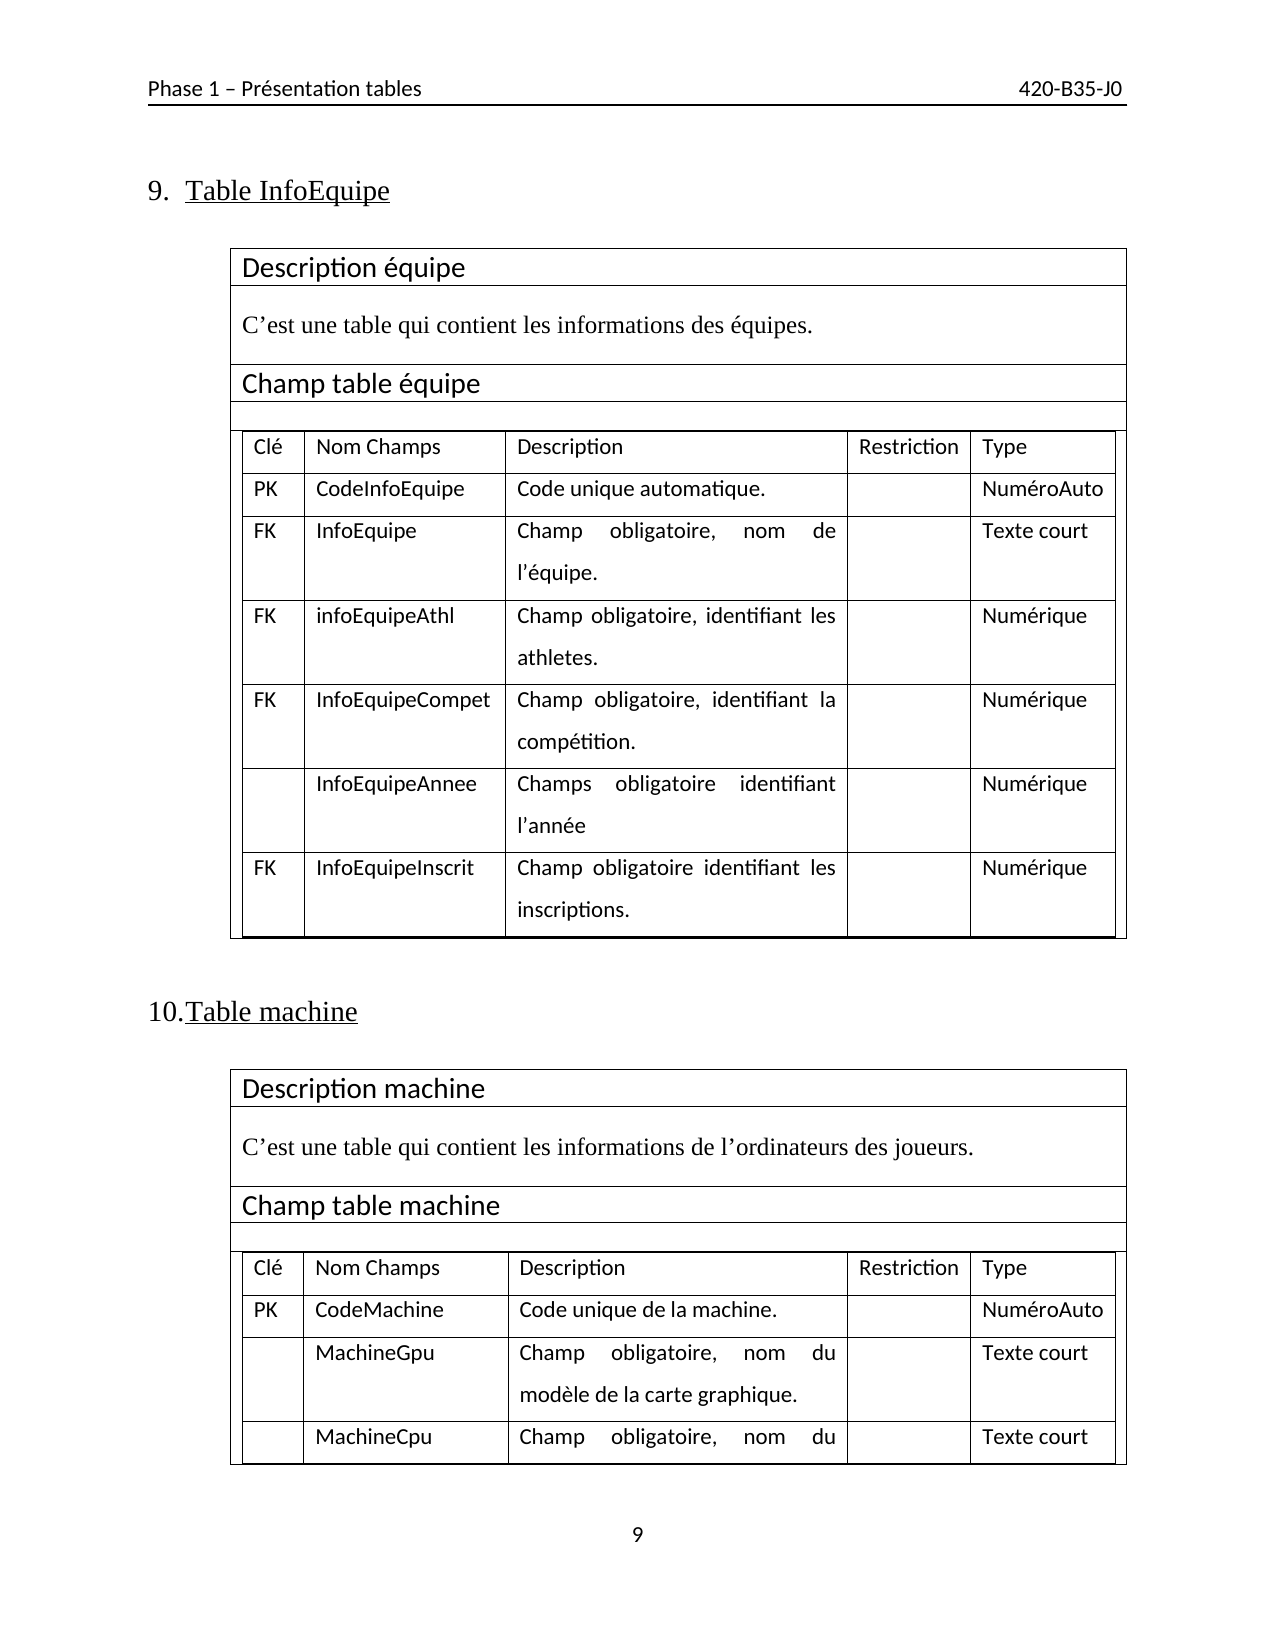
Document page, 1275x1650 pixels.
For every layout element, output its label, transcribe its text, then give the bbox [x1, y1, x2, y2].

table_cell [305, 853, 505, 936]
table_cell [971, 1338, 1115, 1421]
table_cell [243, 769, 304, 852]
table_cell [848, 1296, 970, 1337]
table_cell [305, 432, 505, 473]
table_cell [243, 1422, 303, 1463]
table_cell [848, 517, 970, 600]
table_cell [971, 601, 1115, 684]
table_cell [305, 685, 505, 768]
table_cell [506, 517, 847, 600]
table_cell [971, 1296, 1115, 1337]
table_cell [971, 1422, 1115, 1463]
table_cell [848, 1338, 970, 1421]
table_cell [506, 769, 847, 852]
table_cell [506, 853, 847, 936]
table_cell [243, 432, 304, 473]
table_cell [304, 1422, 508, 1463]
table_cell [506, 474, 847, 516]
table_cell C’est une table qui contient les informations des équipes. [231, 286, 1126, 364]
table_cell [971, 432, 1115, 473]
table_cell [243, 517, 304, 600]
table_cell [243, 685, 304, 768]
table_cell [231, 431, 242, 937]
table_cell [1116, 1252, 1126, 1464]
table_cell Champ table équipe [231, 365, 1126, 401]
table_cell [1116, 431, 1126, 937]
table_cell [305, 769, 505, 852]
table_cell Champ table machine [231, 1187, 1126, 1222]
table_cell [506, 685, 847, 768]
table_cell [243, 474, 304, 516]
table_cell [848, 769, 970, 852]
table_cell [971, 1253, 1115, 1295]
table_cell [243, 1296, 303, 1337]
table_cell [506, 432, 847, 473]
table_cell [304, 1296, 508, 1337]
table_cell [971, 769, 1115, 852]
table_cell [971, 517, 1115, 600]
table_cell [971, 685, 1115, 768]
table_cell [848, 1422, 970, 1463]
table_cell [243, 1253, 303, 1295]
table_cell [305, 517, 505, 600]
subtitle Table machine [148, 994, 1127, 1027]
table_cell [231, 1223, 1126, 1251]
table_cell [848, 601, 970, 684]
table_cell [509, 1422, 847, 1463]
table_cell [509, 1338, 847, 1421]
table_cell [243, 601, 304, 684]
subtitle Table InfoEquipe [148, 173, 1127, 206]
table_cell [509, 1296, 847, 1337]
table_cell [971, 853, 1115, 936]
table_header Description machine [231, 1070, 1126, 1106]
table_header Description équipe [231, 249, 1126, 284]
table_cell [231, 1252, 242, 1464]
table_cell [848, 474, 970, 516]
table_cell [848, 685, 970, 768]
table_cell [848, 853, 970, 936]
table_cell [304, 1338, 508, 1421]
table_cell [305, 601, 505, 684]
table_cell [971, 474, 1115, 516]
table_cell [506, 601, 847, 684]
table_cell [848, 1253, 970, 1295]
table_cell [231, 402, 1126, 430]
table_cell C’est une table qui contient les informations de l’ordinateurs des joueurs. [231, 1107, 1126, 1186]
table_cell [848, 432, 970, 473]
table_cell [243, 1338, 303, 1421]
table_cell [509, 1253, 847, 1295]
table_cell [304, 1253, 508, 1295]
table_cell [305, 474, 505, 516]
table_cell [243, 853, 304, 936]
